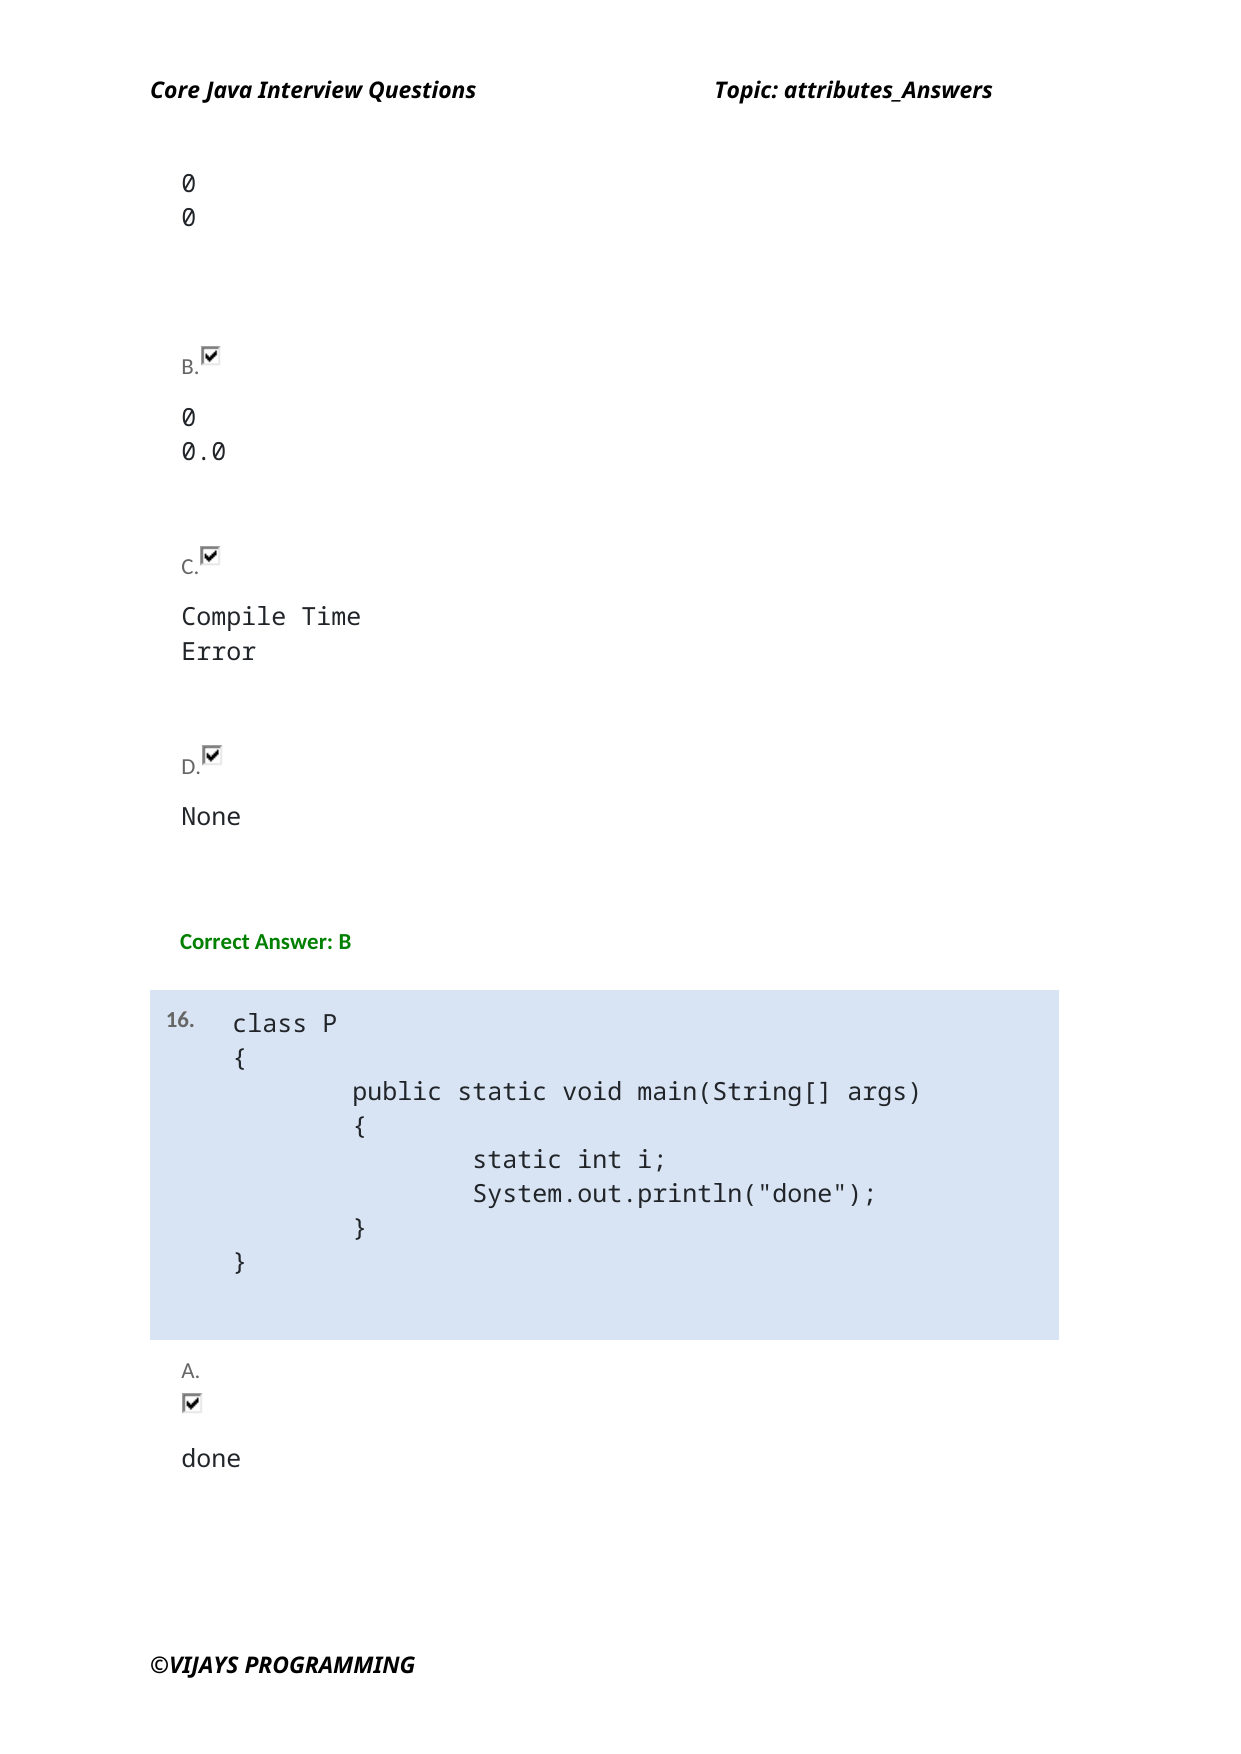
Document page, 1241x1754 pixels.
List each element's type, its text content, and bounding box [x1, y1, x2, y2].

table_cell Correct Answer: B [150, 920, 1090, 990]
table_cell class P { public static void main(String[] args) { static int i; System.out.println("done"); } } [216, 990, 1059, 1340]
table_cell [150, 150, 1090, 919]
table_cell 16. [150, 990, 216, 1340]
table_cell [150, 1340, 1090, 1596]
